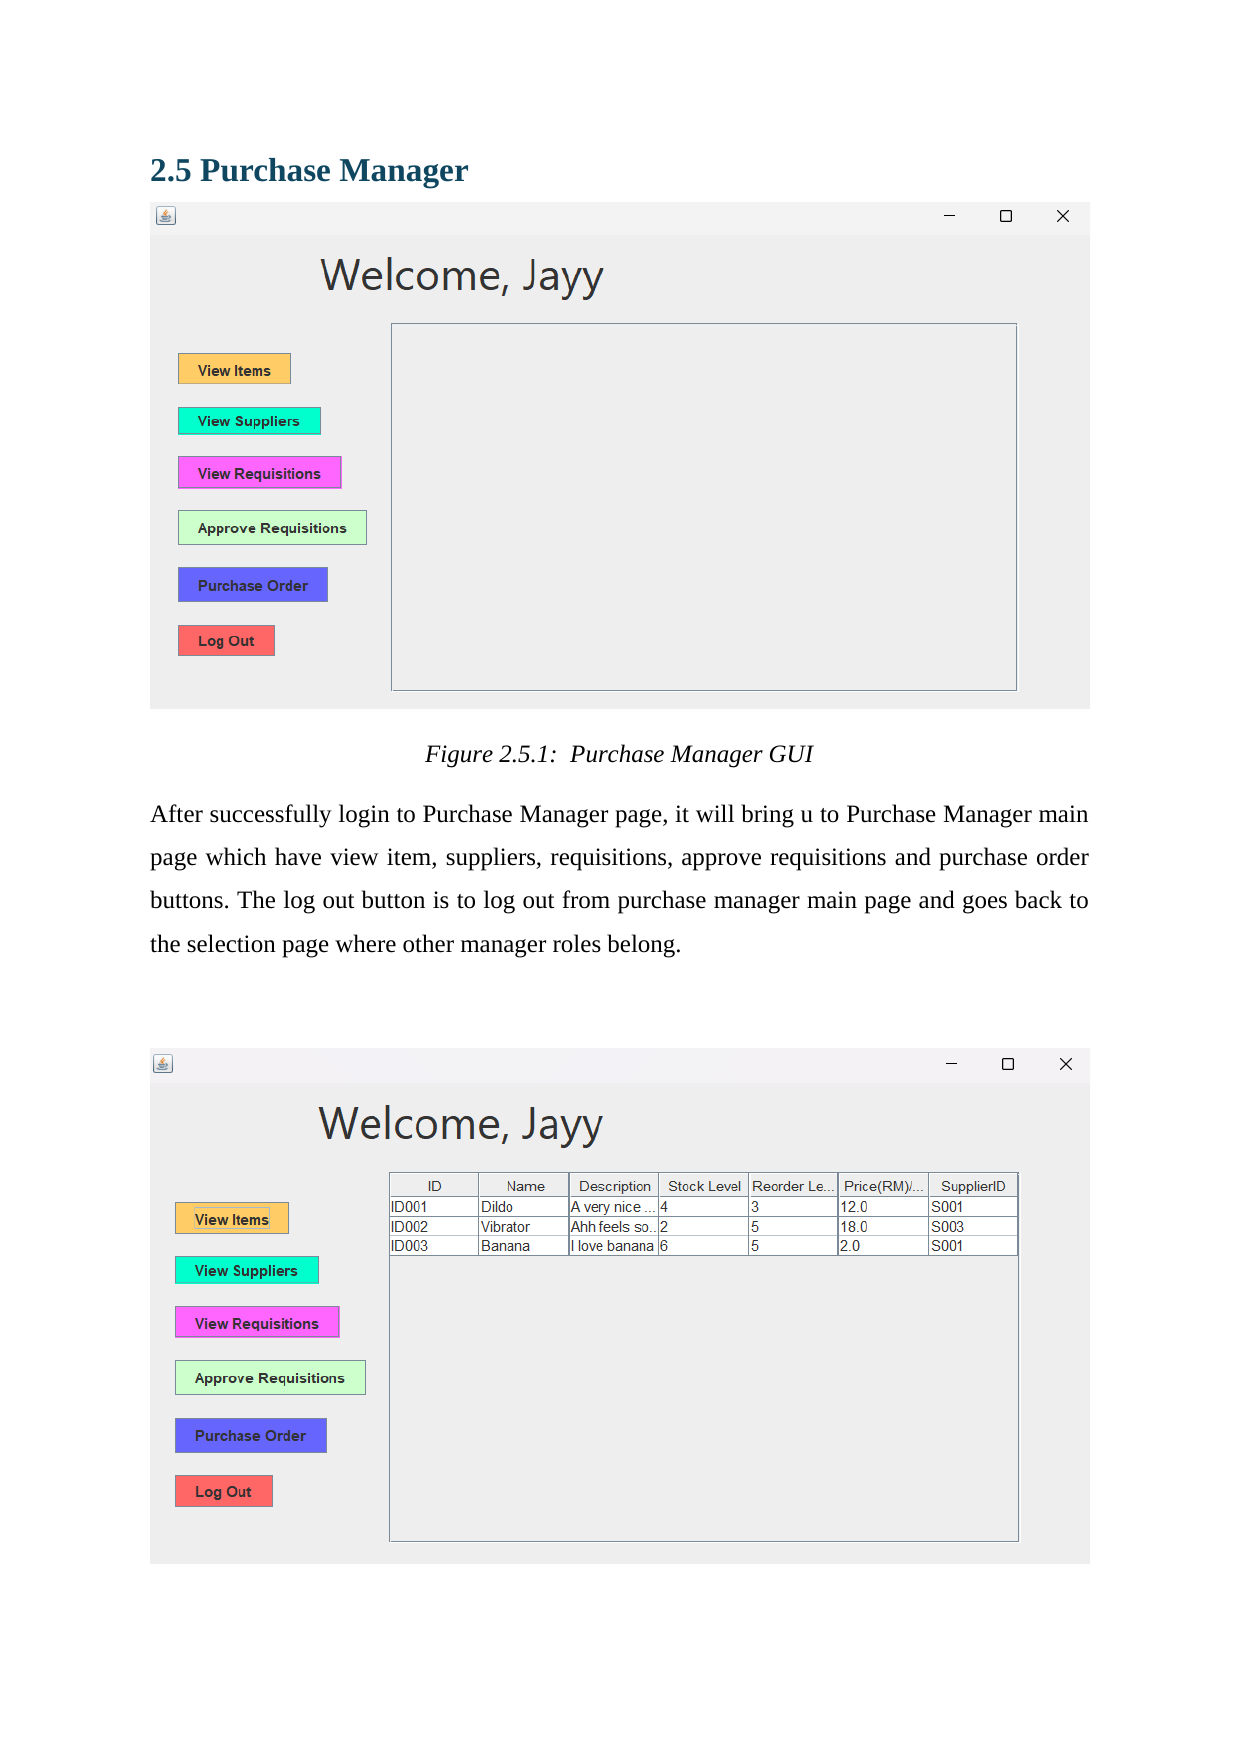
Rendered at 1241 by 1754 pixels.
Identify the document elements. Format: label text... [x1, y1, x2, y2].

subtitle 2.5 Purchase Manager [150, 150, 1090, 188]
picture [150, 1048, 1091, 1564]
text After successfully login to Purchase Manager page, it will bring u to Purchase Manager main page which have view item, suppliers, requisitions, approve requisitions and purchase order buttons. The log out button is to log out from purchase manager main page and goes back to the selection page where other manager roles belong. [150, 799, 1090, 957]
picture [150, 202, 1091, 709]
text Figure 2.5.1: Purchase Manager GUI [150, 739, 1090, 768]
